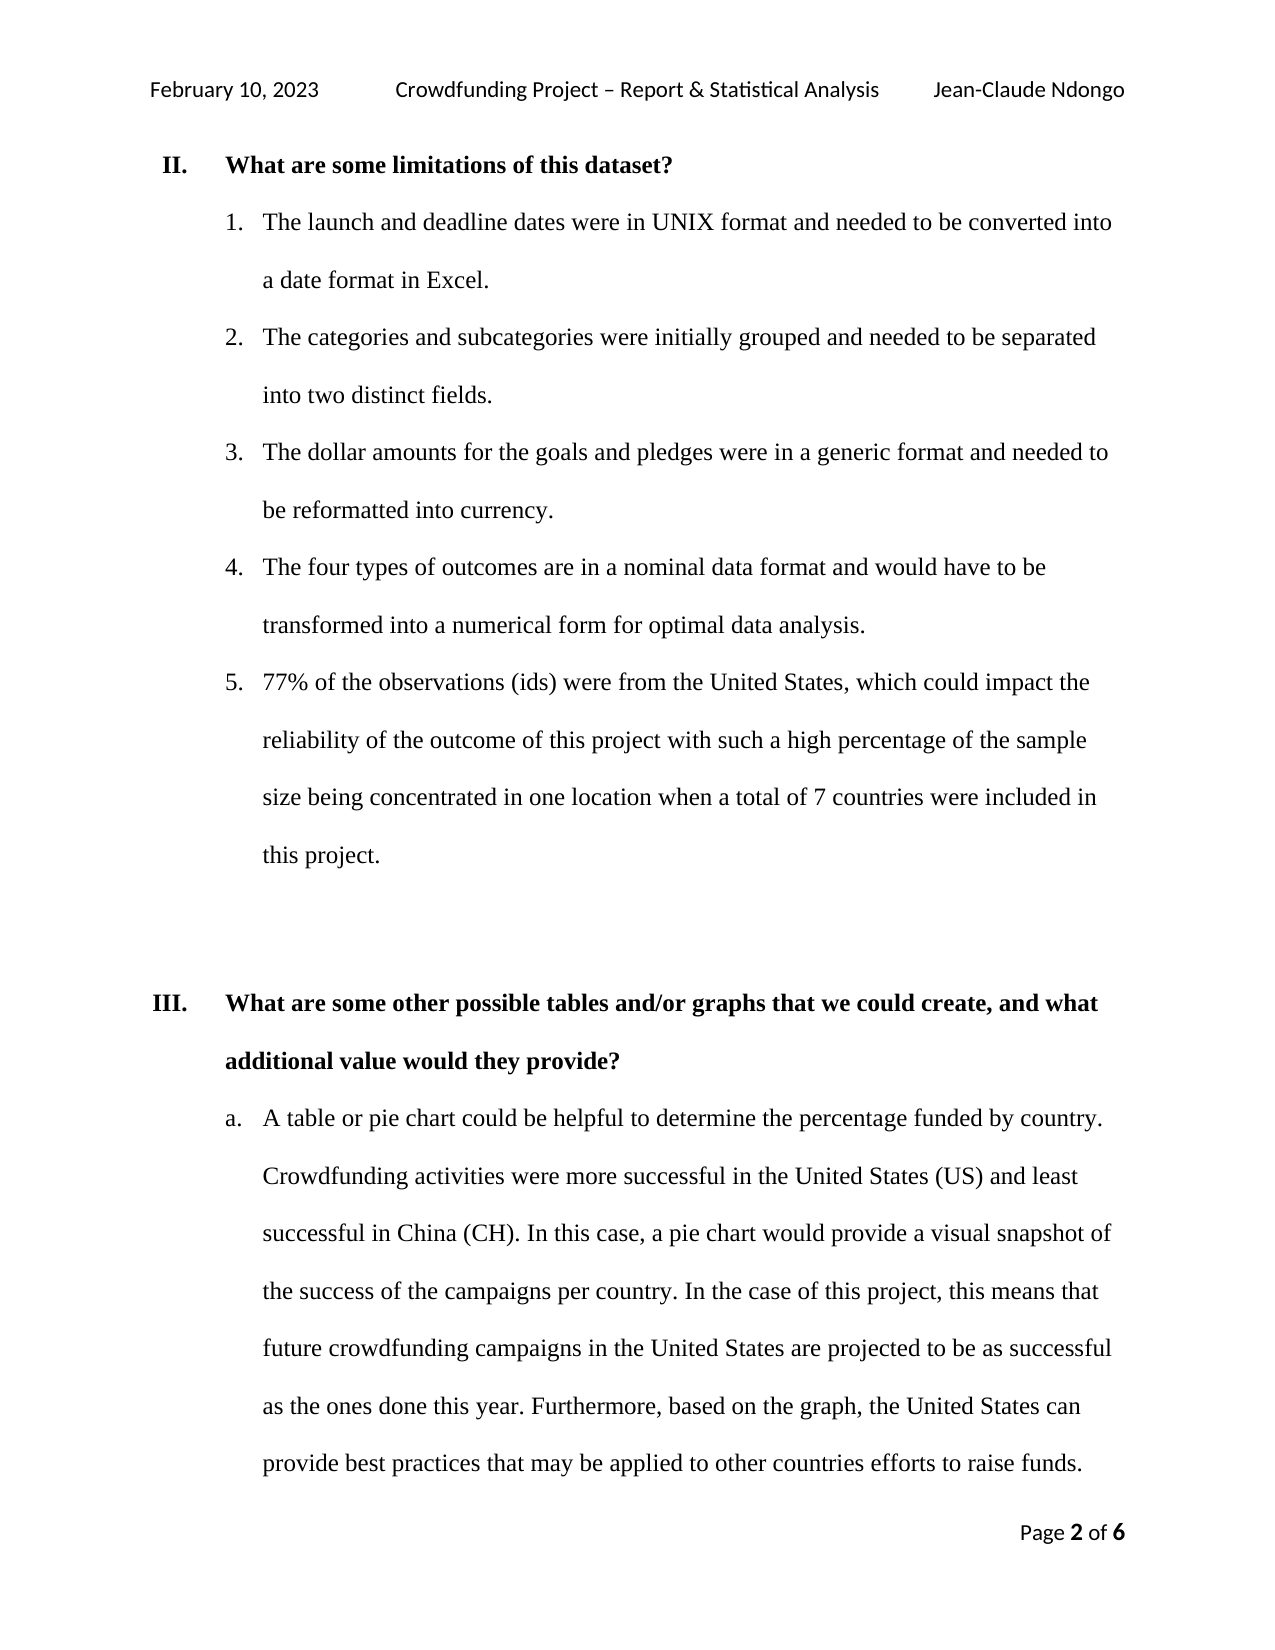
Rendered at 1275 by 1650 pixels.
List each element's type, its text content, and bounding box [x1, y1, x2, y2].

list The launch and deadline dates were in UNIX format and needed to be converted into a date format in Excel. [225, 207, 1125, 294]
list The categories and subcategories were initially grouped and needed to be separated into two distinct fields. [225, 322, 1125, 409]
list 77% of the observations (ids) were from the United States, which could impact the reliability of the outcome of this project with such a high percentage of the sample size being concentrated in one location when a total of 7 countries were included in this project. [225, 667, 1125, 869]
list The dollar amounts for the goals and pledges were in a generic format and needed to be reformatted into currency. [225, 437, 1125, 524]
list What are some other possible tables and/or graphs that we could create, and what additional value would they provide? [187, 988, 1125, 1074]
list The four types of outcomes are in a nominal data format and would have to be transformed into a numerical form for optimal data analysis. [225, 552, 1125, 639]
list A table or pie chart could be helpful to determine the percentage funded by country. Crowdfunding activities were more successful in the United States (US) and least successful in China (CH). In this case, a pie chart would provide a visual snapshot of the success of the campaigns per country. In the case of this project, this means that future crowdfunding campaigns in the United States are projected to be as successful as the ones done this year. Furthermore, based on the graph, the United States can provide best practices that may be applied to other countries efforts to raise funds. [225, 1103, 1125, 1477]
list What are some limitations of this dataset? [187, 150, 1125, 179]
